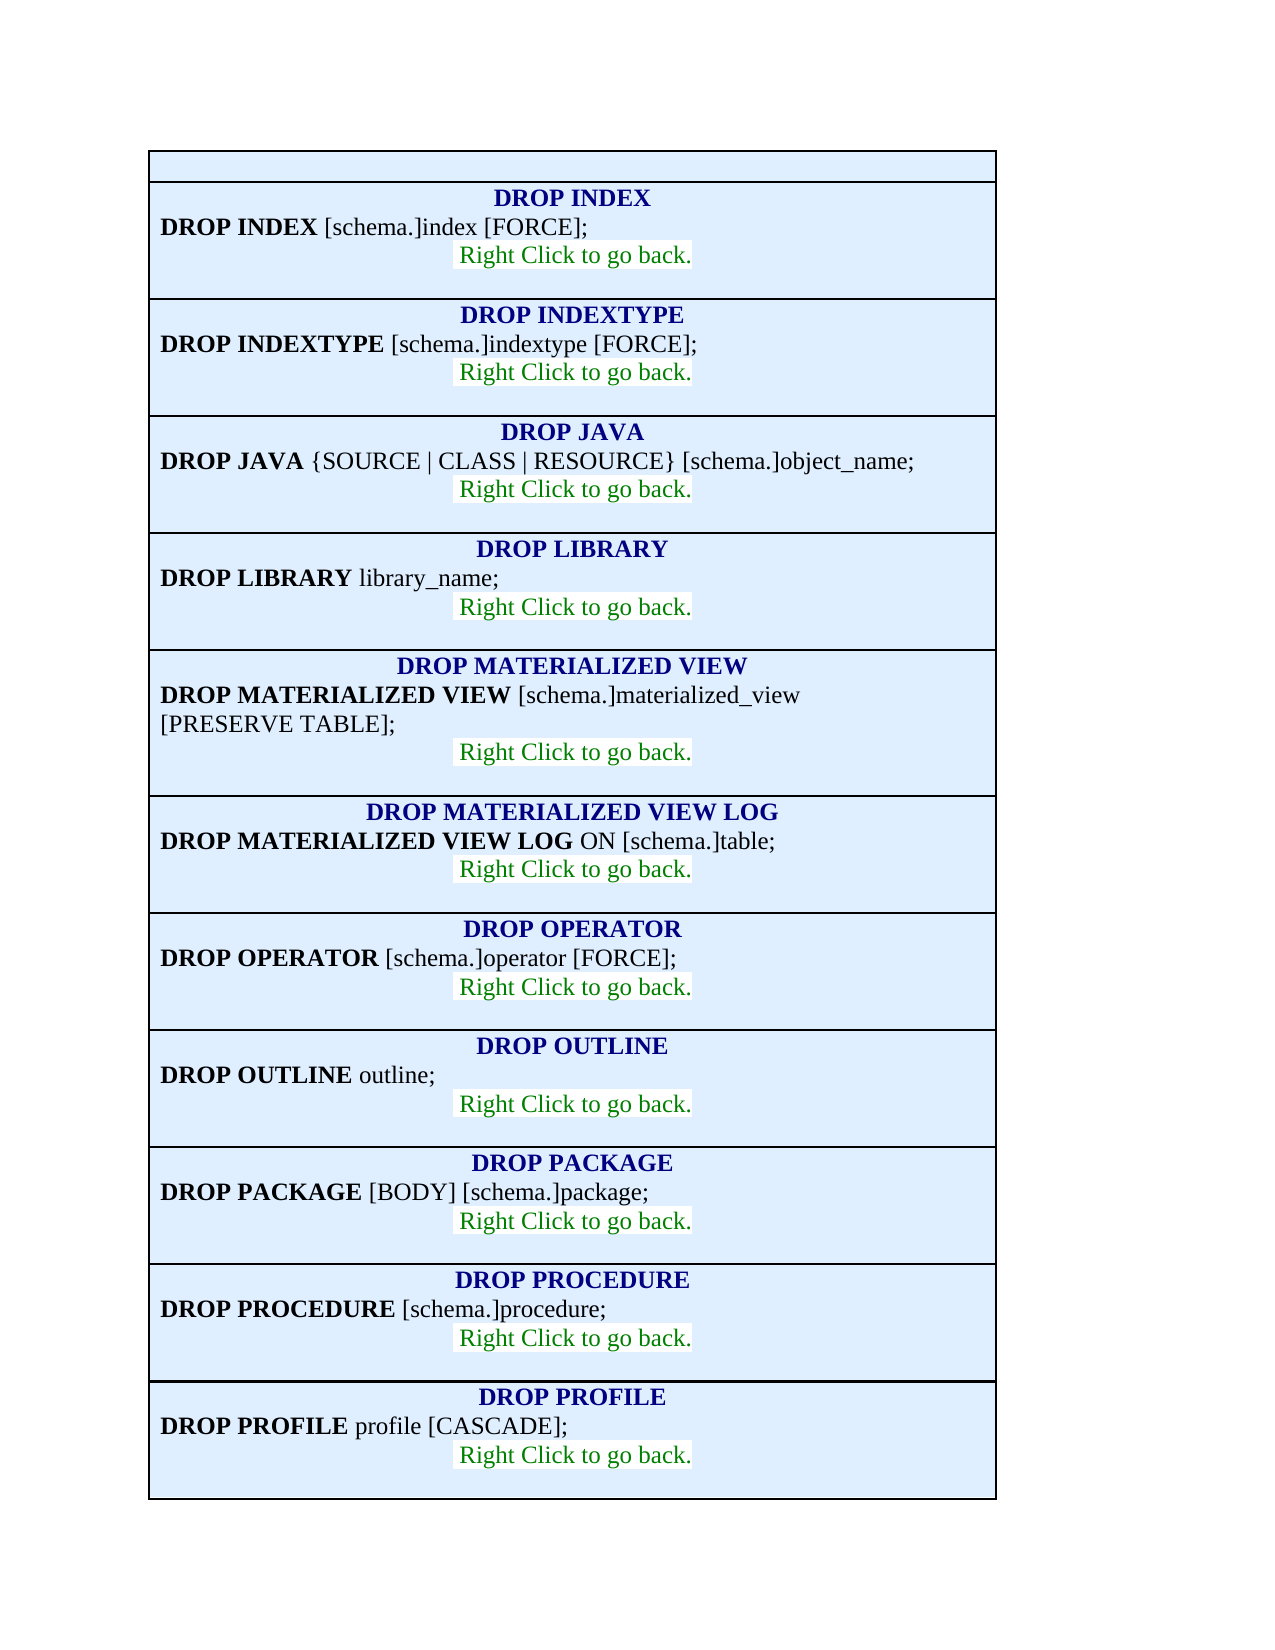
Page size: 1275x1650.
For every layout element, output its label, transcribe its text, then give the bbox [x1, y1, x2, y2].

table_cell DROP OPERATOR DROP OPERATOR [schema.]operator [FORCE]; Right Click to go back. [150, 914, 995, 1029]
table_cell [150, 152, 995, 181]
table_cell DROP MATERIALIZED VIEW LOG DROP MATERIALIZED VIEW LOG ON [schema.]table; Right Click to go back. [150, 797, 995, 912]
table_cell DROP INDEXTYPE DROP INDEXTYPE [schema.]indextype [FORCE]; Right Click to go back. [150, 300, 995, 415]
table_cell DROP INDEX DROP INDEX [schema.]index [FORCE]; Right Click to go back. [150, 183, 995, 298]
table_cell DROP PROCEDURE DROP PROCEDURE [schema.]procedure; Right Click to go back. [150, 1265, 995, 1380]
table_cell DROP PROFILE DROP PROFILE profile [CASCADE]; Right Click to go back. [150, 1383, 995, 1497]
table_cell DROP OUTLINE DROP OUTLINE outline; Right Click to go back. [150, 1031, 995, 1146]
table_cell DROP PACKAGE DROP PACKAGE [BODY] [schema.]package; Right Click to go back. [150, 1148, 995, 1263]
table_cell DROP JAVA DROP JAVA {SOURCE | CLASS | RESOURCE} [schema.]object_name; Right Click to go back. [150, 417, 995, 532]
table_cell DROP MATERIALIZED VIEW DROP MATERIALIZED VIEW [schema.]materialized_view [PRESERVE TABLE]; Right Click to go back. [150, 651, 995, 795]
table_cell DROP LIBRARY DROP LIBRARY library_name; Right Click to go back. [150, 534, 995, 649]
